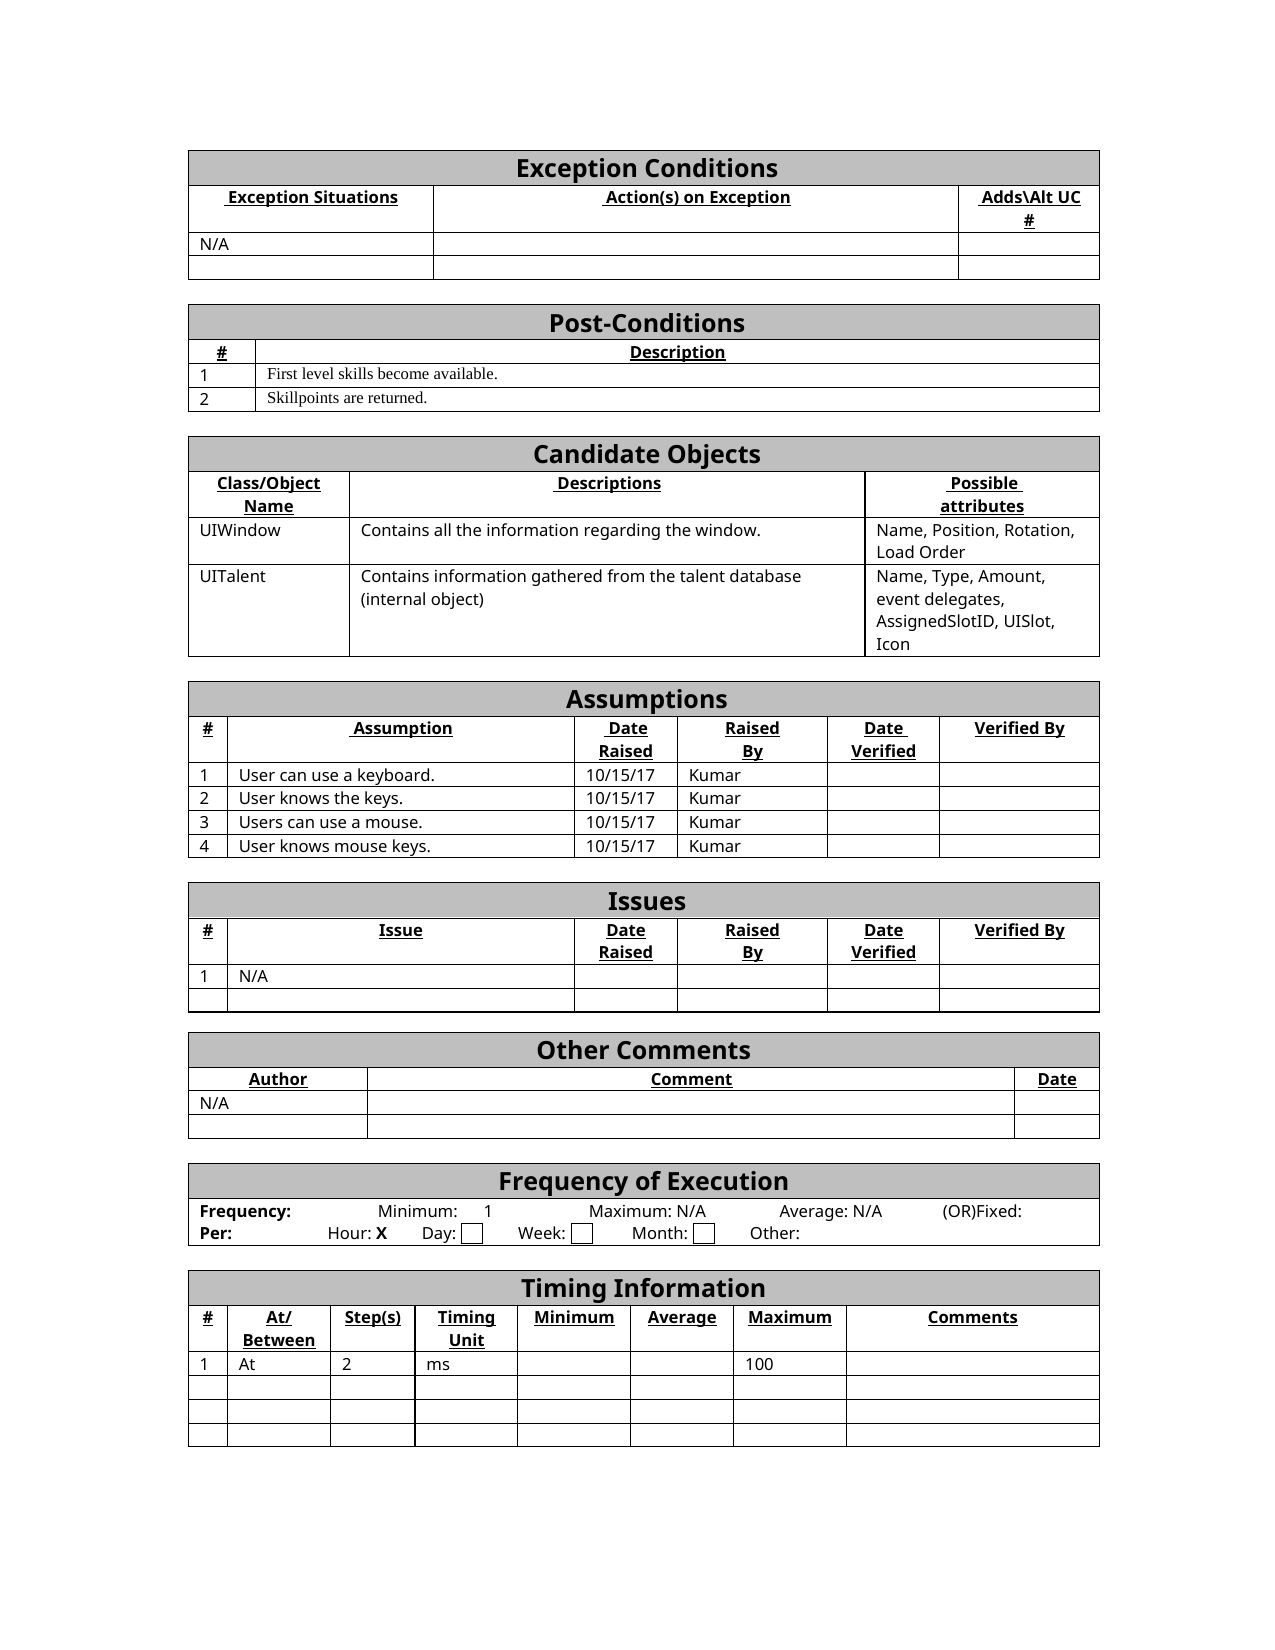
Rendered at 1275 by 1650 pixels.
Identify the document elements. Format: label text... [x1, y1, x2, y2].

table_cell 3 [189, 811, 227, 833]
table_cell [228, 989, 574, 1011]
table_cell 4 [189, 835, 227, 857]
table_cell [828, 965, 939, 988]
table_header Assumptions [189, 682, 1099, 716]
table_cell 10/15/17 [575, 835, 677, 857]
table_cell Adds\Alt UC # [959, 186, 1099, 232]
table_cell [189, 989, 227, 1011]
table_cell [1015, 1115, 1099, 1138]
table_cell Name, Type, Amount, event delegates, AssignedSlotID, UISlot, Icon [866, 565, 1099, 656]
table_cell Assumption [228, 717, 574, 762]
table_cell 1 [189, 965, 227, 988]
table_cell Maximum [734, 1306, 846, 1351]
table_cell Contains all the information regarding the window. [350, 518, 864, 564]
table_cell User knows mouse keys. [228, 835, 574, 857]
table_cell Frequency: Minimum: 1 Maximum: N/A Average: N/A (OR)Fixed: Per: Hour: X Day: Week: Month: Other: [189, 1199, 1099, 1244]
table_cell 1 [189, 364, 255, 387]
table_cell Date Raised [575, 919, 677, 964]
table_cell Minimum [518, 1306, 630, 1351]
table_cell Raised By [678, 717, 827, 762]
table_cell 1 [189, 1352, 227, 1375]
table_cell User can use a keyboard. [228, 763, 574, 786]
table_header Post-Conditions [189, 305, 1099, 339]
table_header Timing Information [189, 1271, 1099, 1305]
table_header Other Comments [189, 1033, 1099, 1067]
table_cell [959, 256, 1099, 279]
table_cell [518, 1352, 630, 1375]
table_cell 100 [734, 1352, 846, 1375]
table_cell N/A [228, 965, 574, 988]
table_cell [847, 1352, 1099, 1375]
table_cell [847, 1424, 1099, 1446]
table_cell At [228, 1352, 330, 1375]
table_cell Description [256, 340, 1099, 363]
table_cell Raised By [678, 919, 827, 964]
table_cell [416, 1400, 517, 1422]
table_cell Contains information gathered from the talent database (internal object) [350, 565, 864, 656]
table_cell [631, 1376, 733, 1399]
table_cell [678, 965, 827, 988]
table_cell [828, 787, 939, 810]
table_cell [575, 989, 677, 1011]
table_cell [940, 763, 1099, 786]
table_cell [189, 256, 433, 279]
table_cell First level skills become available. [256, 364, 1099, 387]
table_cell [189, 1400, 227, 1422]
table_cell N/A [189, 233, 433, 255]
table_cell [847, 1376, 1099, 1399]
table_cell [368, 1115, 1014, 1138]
table_cell # [189, 1306, 227, 1351]
table_cell [631, 1424, 733, 1446]
table_cell Date Raised [575, 717, 677, 762]
table_cell [828, 989, 939, 1011]
table_cell UITalent [189, 565, 349, 656]
table_cell [228, 1424, 330, 1446]
table_cell Comment [368, 1068, 1014, 1090]
table_header Issues [189, 883, 1099, 917]
table_cell Verified By [940, 919, 1099, 964]
table_cell 2 [189, 787, 227, 810]
table_cell # [189, 340, 255, 363]
table_cell [434, 256, 958, 279]
table_cell 2 [331, 1352, 414, 1375]
table_cell 2 [189, 388, 255, 411]
table_cell Comments [847, 1306, 1099, 1351]
table_cell [228, 1400, 330, 1422]
table_cell [828, 811, 939, 833]
table_cell Step(s) [331, 1306, 414, 1351]
table_cell 1 [189, 763, 227, 786]
table_cell [331, 1424, 414, 1446]
table_cell Date [1015, 1068, 1099, 1090]
table_cell Kumar [678, 763, 827, 786]
table_cell UIWindow [189, 518, 349, 564]
table_cell [847, 1400, 1099, 1422]
table_cell [189, 1376, 227, 1399]
table_header Frequency of Execution [189, 1164, 1099, 1198]
table_cell Timing Unit [416, 1306, 517, 1351]
table_cell Users can use a mouse. [228, 811, 574, 833]
table_cell Issue [228, 919, 574, 964]
table_cell [434, 233, 958, 255]
table_cell [518, 1400, 630, 1422]
table_cell [416, 1376, 517, 1399]
table_cell Kumar [678, 787, 827, 810]
table_cell [189, 1115, 367, 1138]
table_cell # [189, 717, 227, 762]
table_cell [734, 1400, 846, 1422]
table_cell Author [189, 1068, 367, 1090]
table_cell Average [631, 1306, 733, 1351]
table_cell Date Verified [828, 919, 939, 964]
table_cell [331, 1400, 414, 1422]
table_cell [228, 1376, 330, 1399]
table_cell Skillpoints are returned. [256, 388, 1099, 411]
table_cell User knows the keys. [228, 787, 574, 810]
table_cell [828, 835, 939, 857]
table_cell Action(s) on Exception [434, 186, 958, 232]
table_cell Exception Situations [189, 186, 433, 232]
table_cell [828, 763, 939, 786]
table_cell [734, 1424, 846, 1446]
table_cell Descriptions [350, 472, 864, 517]
table_cell Date Verified [828, 717, 939, 762]
table_cell [678, 989, 827, 1011]
table_cell Kumar [678, 835, 827, 857]
table_cell [331, 1376, 414, 1399]
table_cell [416, 1424, 517, 1446]
table_cell [940, 989, 1099, 1011]
table_cell 10/15/17 [575, 811, 677, 833]
table_cell [189, 1424, 227, 1446]
table_cell N/A [189, 1091, 367, 1114]
table_cell Name, Position, Rotation, Load Order [866, 518, 1099, 564]
table_cell [940, 811, 1099, 833]
table_header Candidate Objects [189, 437, 1099, 471]
table_cell [959, 233, 1099, 255]
table_cell [575, 965, 677, 988]
table_cell Possible attributes [866, 472, 1099, 517]
table_cell [631, 1400, 733, 1422]
table_cell Kumar [678, 811, 827, 833]
table_cell [940, 965, 1099, 988]
table_cell ms [416, 1352, 517, 1375]
table_cell At/ Between [228, 1306, 330, 1351]
table_cell [368, 1091, 1014, 1114]
table_cell 10/15/17 [575, 763, 677, 786]
table_cell 10/15/17 [575, 787, 677, 810]
table_cell Verified By [940, 717, 1099, 762]
table_cell [518, 1376, 630, 1399]
table_cell [940, 835, 1099, 857]
table_cell [631, 1352, 733, 1375]
table_cell [518, 1424, 630, 1446]
table_cell # [189, 919, 227, 964]
table_cell [734, 1376, 846, 1399]
table_header Exception Conditions [189, 151, 1099, 185]
table_cell [940, 787, 1099, 810]
table_cell [1015, 1091, 1099, 1114]
table_cell Class/Object Name [189, 472, 349, 517]
